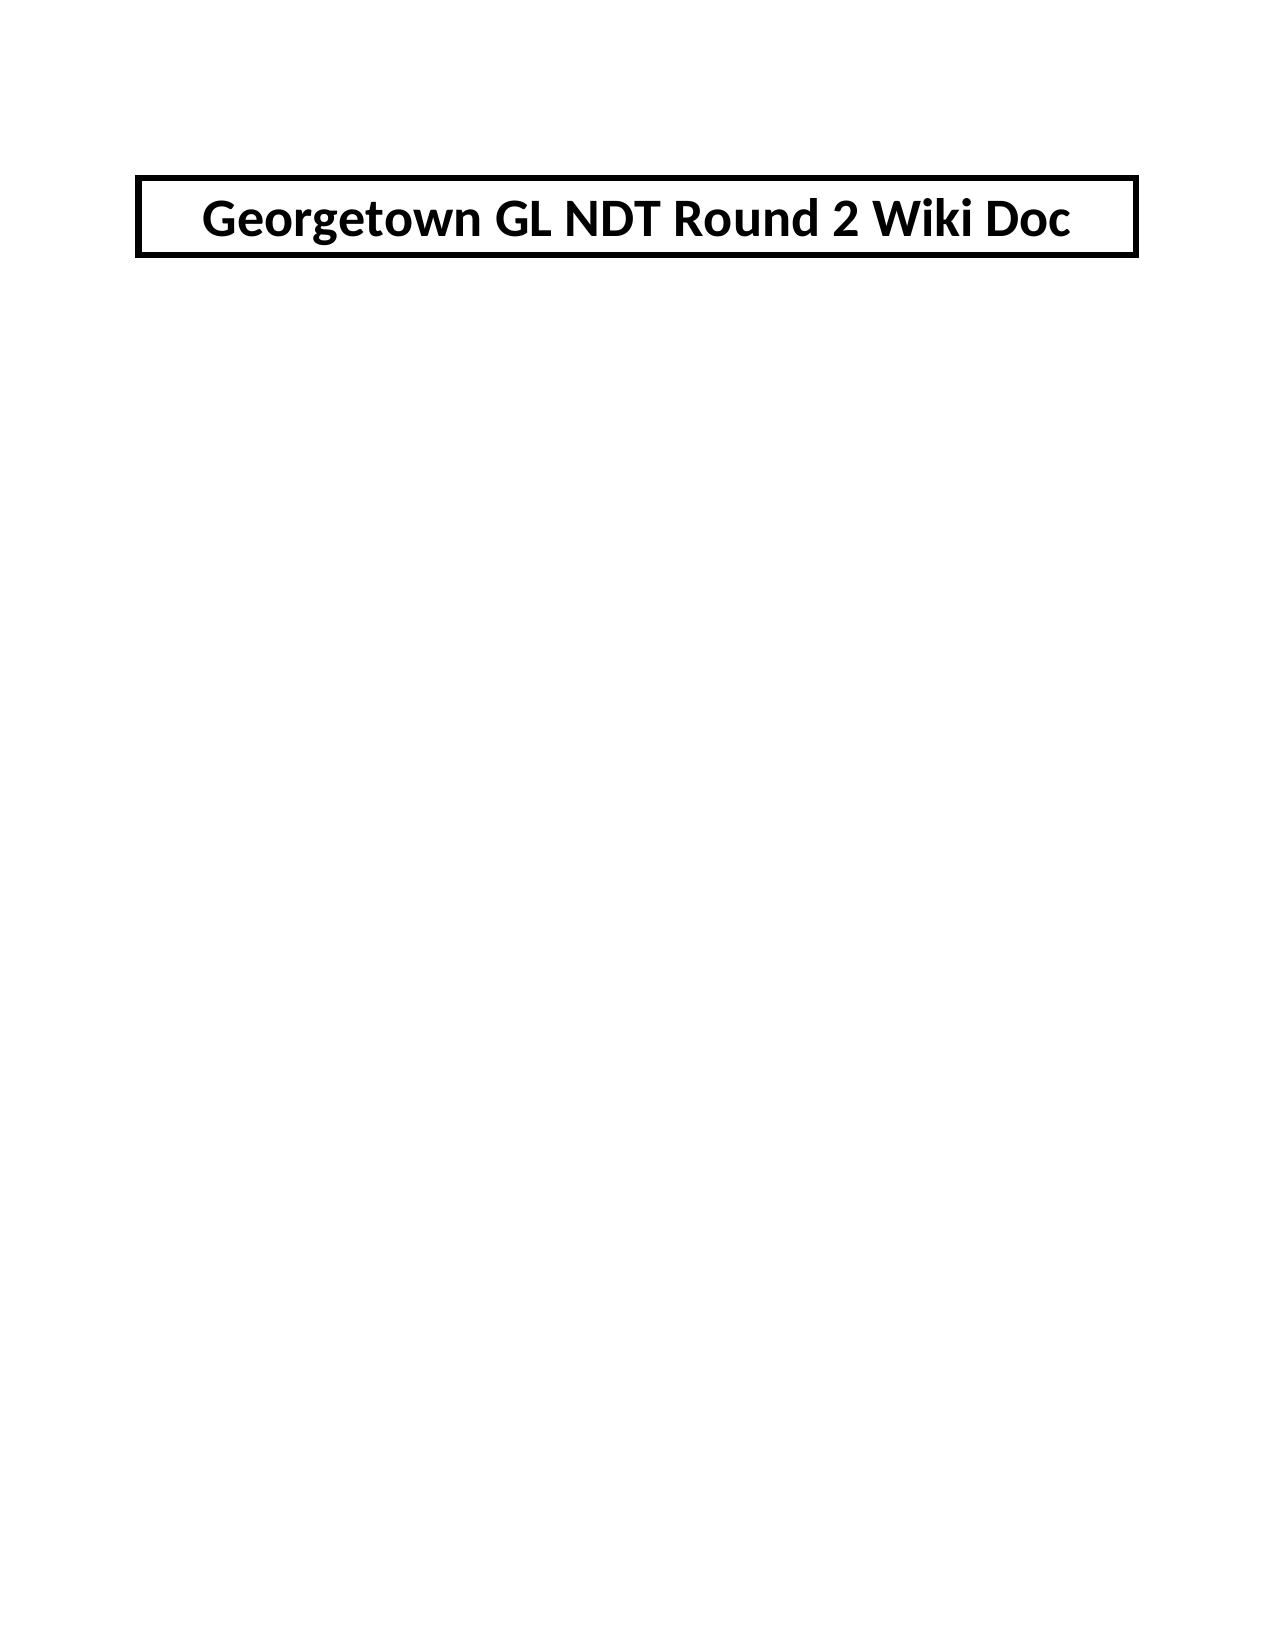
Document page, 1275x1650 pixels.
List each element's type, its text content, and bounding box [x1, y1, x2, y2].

subtitle Georgetown GL NDT Round 2 Wiki Doc [142, 181, 1133, 252]
